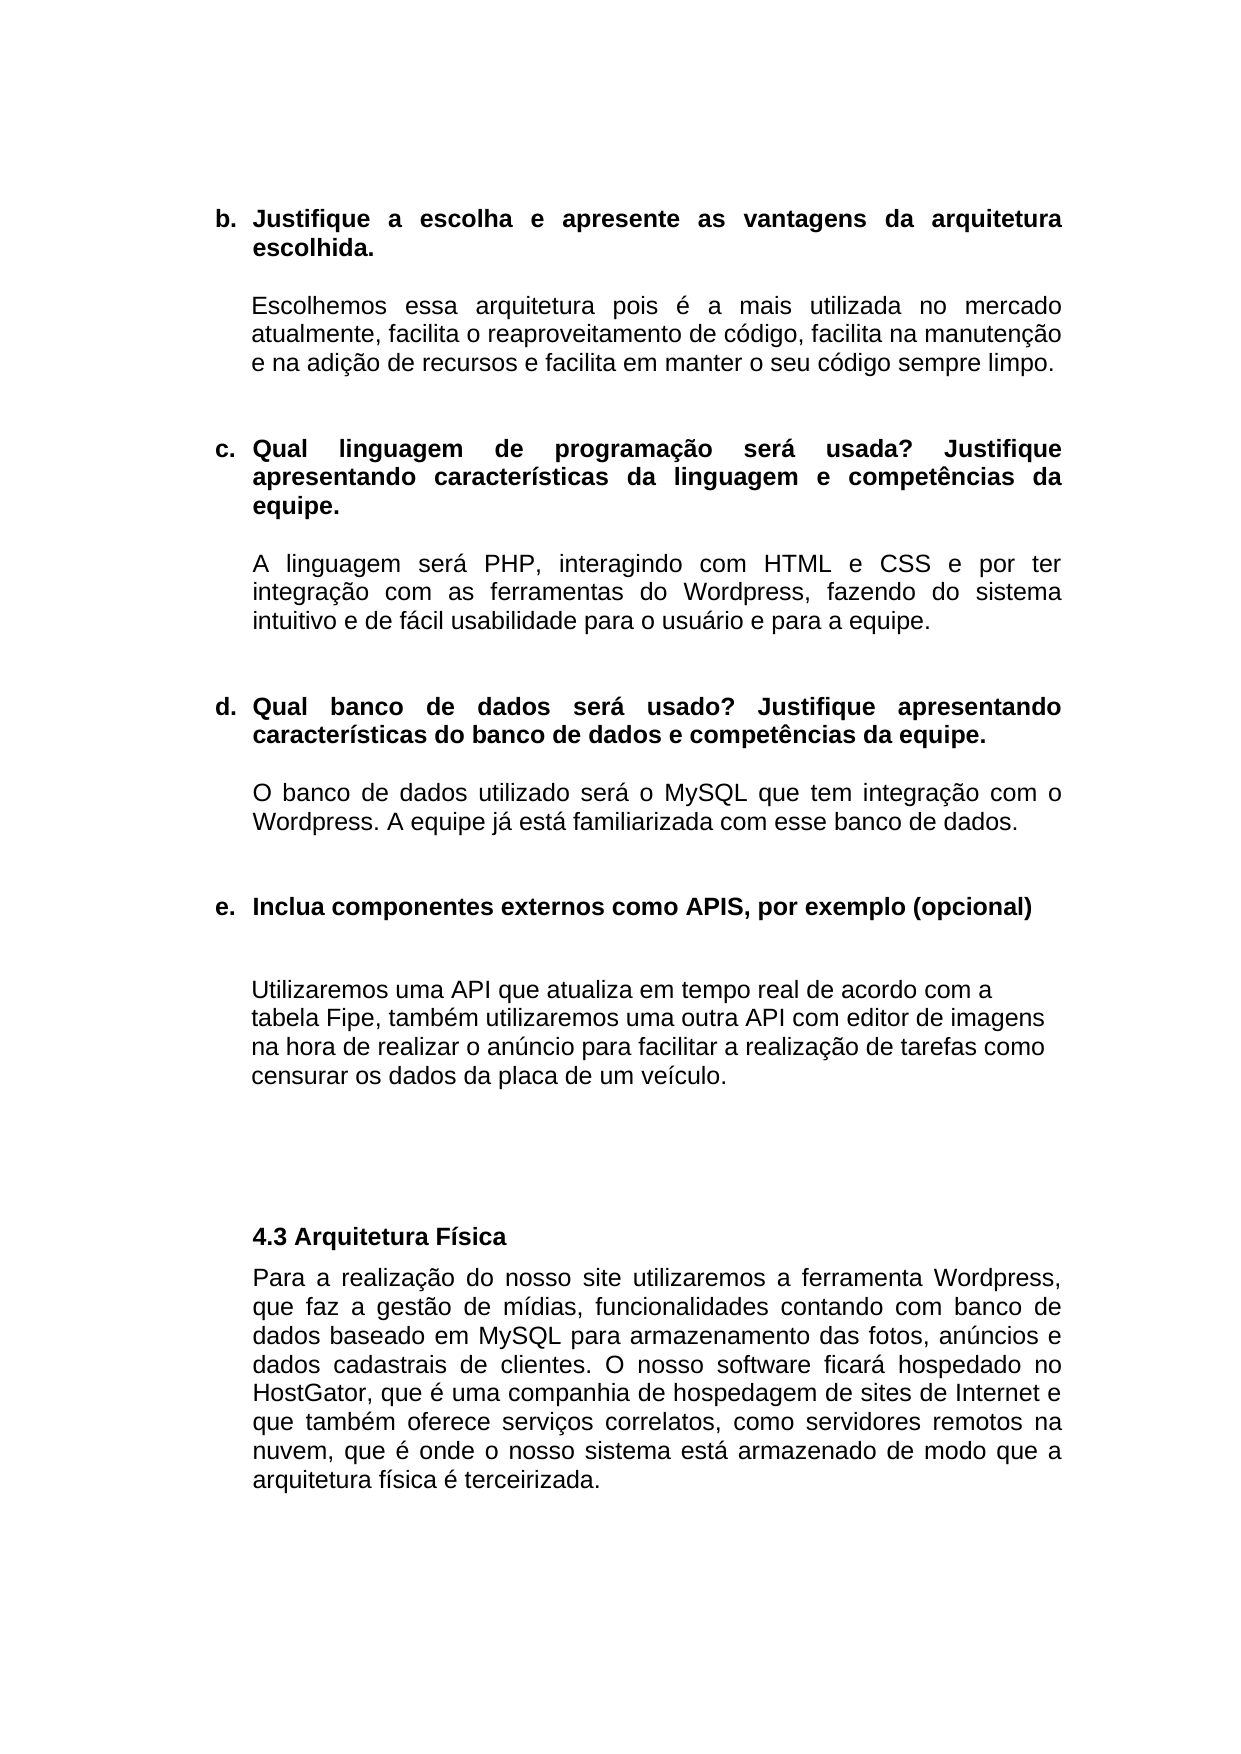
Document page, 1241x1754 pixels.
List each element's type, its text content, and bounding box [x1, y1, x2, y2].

list Qual banco de dados será usado? Justifique apresentando características do banco de dados e competências da equipe. [215, 692, 1063, 749]
text Para a realização do nosso site utilizaremos a ferramenta Wordpress, que faz a gestão de mídias, funcionalidades contando com banco de dados baseado em MySQL para armazenamento das fotos, anúncios e dados cadastrais de clientes. O nosso software ficará hospedado no HostGator, que é uma companhia de hospedagem de sites de Internet e que também oferece serviços correlatos, como servidores remotos na nuvem, que é onde o nosso sistema está armazenado de modo que a arquitetura física é terceirizada. [252, 1263, 1063, 1493]
list Inclua componentes externos como APIS, por exemplo (opcional) [215, 892, 1063, 921]
text 4.3 Arquitetura Física [252, 1222, 1063, 1251]
list Justifique a escolha e apresente as vantagens da arquitetura escolhida. [215, 204, 1063, 262]
text Escolhemos essa arquitetura pois é a mais utilizada no mercado atualmente, facilita o reaproveitamento de código, facilita na manutenção e na adição de recursos e facilita em manter o seu código sempre limpo. [251, 291, 1063, 377]
list Qual linguagem de programação será usada? Justifique apresentando características da linguagem e competências da equipe. [215, 434, 1063, 520]
text O banco de dados utilizado será o MySQL que tem integração com o Wordpress. A equipe já está familiarizada com esse banco de dados. [252, 778, 1063, 835]
text A linguagem será PHP, interagindo com HTML e CSS e por ter integração com as ferramentas do Wordpress, fazendo do sistema intuitivo e de fácil usabilidade para o usuário e para a equipe. [252, 549, 1063, 635]
text Utilizaremos uma API que atualiza em tempo real de acordo com a tabela Fipe, também utilizaremos uma outra API com editor de imagens na hora de realizar o anúncio para facilitar a realização de tarefas como censurar os dados da placa de um veículo. [251, 975, 1063, 1090]
